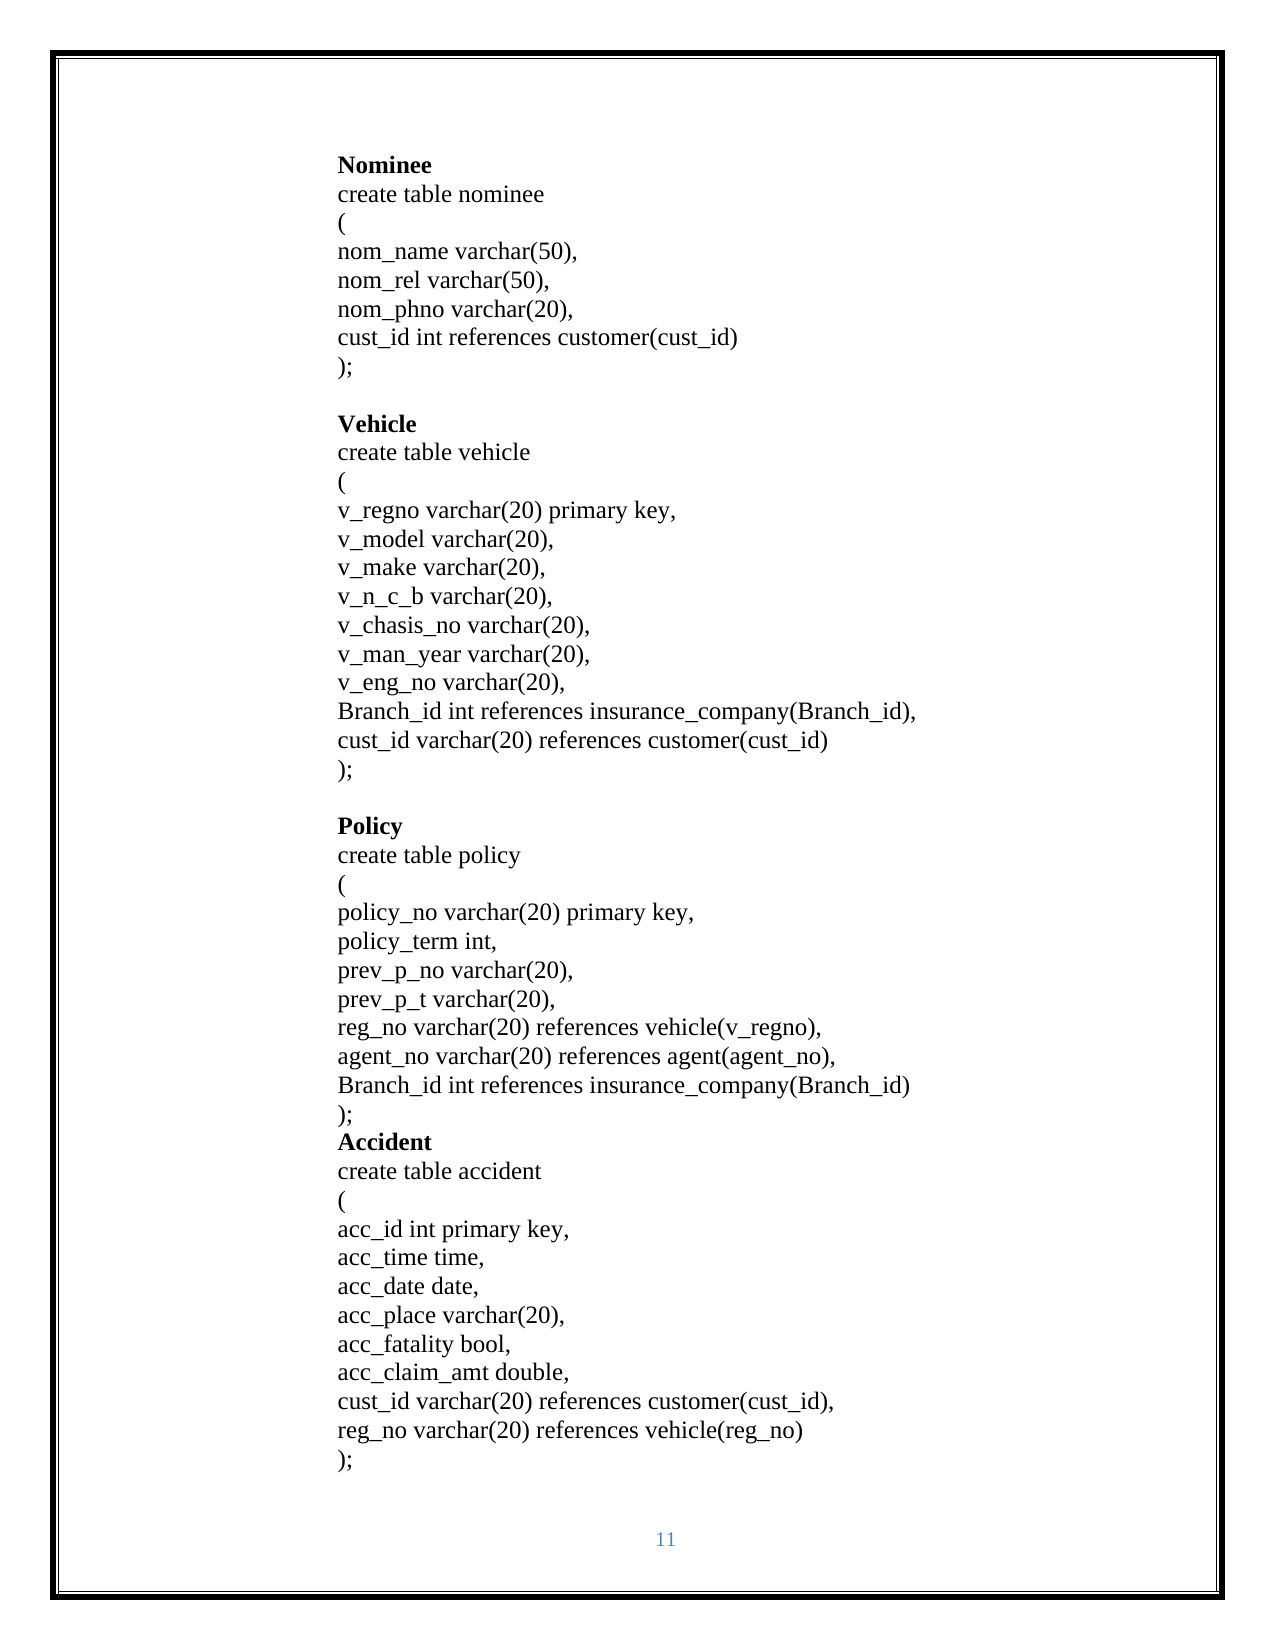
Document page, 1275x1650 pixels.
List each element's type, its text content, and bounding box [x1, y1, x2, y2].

text Vehicle [337, 409, 1144, 437]
text v_n_c_b varchar(20), [337, 581, 1144, 610]
text v_regno varchar(20) primary key, [337, 495, 1144, 524]
text v_eng_no varchar(20), [337, 667, 1144, 696]
text create table vehicle [337, 437, 1144, 466]
text prev_p_t varchar(20), [337, 984, 1144, 1012]
text ); [337, 754, 1144, 782]
text ( [337, 207, 1144, 236]
text ( [337, 1185, 1144, 1214]
text acc_fatality bool, [337, 1329, 1144, 1357]
text nom_rel varchar(50), [337, 265, 1144, 294]
text ( [337, 466, 1144, 495]
text Accident [337, 1127, 1144, 1156]
text create table accident [337, 1156, 1144, 1185]
text agent_no varchar(20) references agent(agent_no), [337, 1041, 1144, 1070]
text prev_p_no varchar(20), [337, 955, 1144, 984]
text reg_no varchar(20) references vehicle(v_regno), [337, 1012, 1144, 1041]
text acc_claim_amt double, [337, 1357, 1144, 1386]
text v_make varchar(20), [337, 552, 1144, 581]
text ); [337, 1444, 1144, 1472]
text policy_term int, [337, 926, 1144, 955]
text Nominee [337, 150, 1144, 179]
text nom_name varchar(50), [337, 236, 1144, 265]
text v_chasis_no varchar(20), [337, 610, 1144, 639]
text acc_date date, [337, 1271, 1144, 1300]
text Branch_id int references insurance_company(Branch_id), [337, 696, 1144, 725]
text cust_id varchar(20) references customer(cust_id), [337, 1386, 1144, 1415]
text acc_place varchar(20), [337, 1300, 1144, 1329]
text ); [337, 351, 1144, 380]
text v_model varchar(20), [337, 524, 1144, 552]
text create table nominee [337, 179, 1144, 207]
text ); [337, 1099, 1144, 1127]
text acc_id int primary key, [337, 1214, 1144, 1242]
text nom_phno varchar(20), [337, 294, 1144, 322]
text create table policy [337, 840, 1144, 869]
text cust_id int references customer(cust_id) [337, 322, 1144, 351]
text v_man_year varchar(20), [337, 639, 1144, 667]
text Branch_id int references insurance_company(Branch_id) [337, 1070, 1144, 1099]
text ( [337, 869, 1144, 897]
text cust_id varchar(20) references customer(cust_id) [337, 725, 1144, 754]
text acc_time time, [337, 1242, 1144, 1271]
text policy_no varchar(20) primary key, [337, 897, 1144, 926]
text Policy [337, 811, 1144, 840]
text reg_no varchar(20) references vehicle(reg_no) [337, 1415, 1144, 1444]
